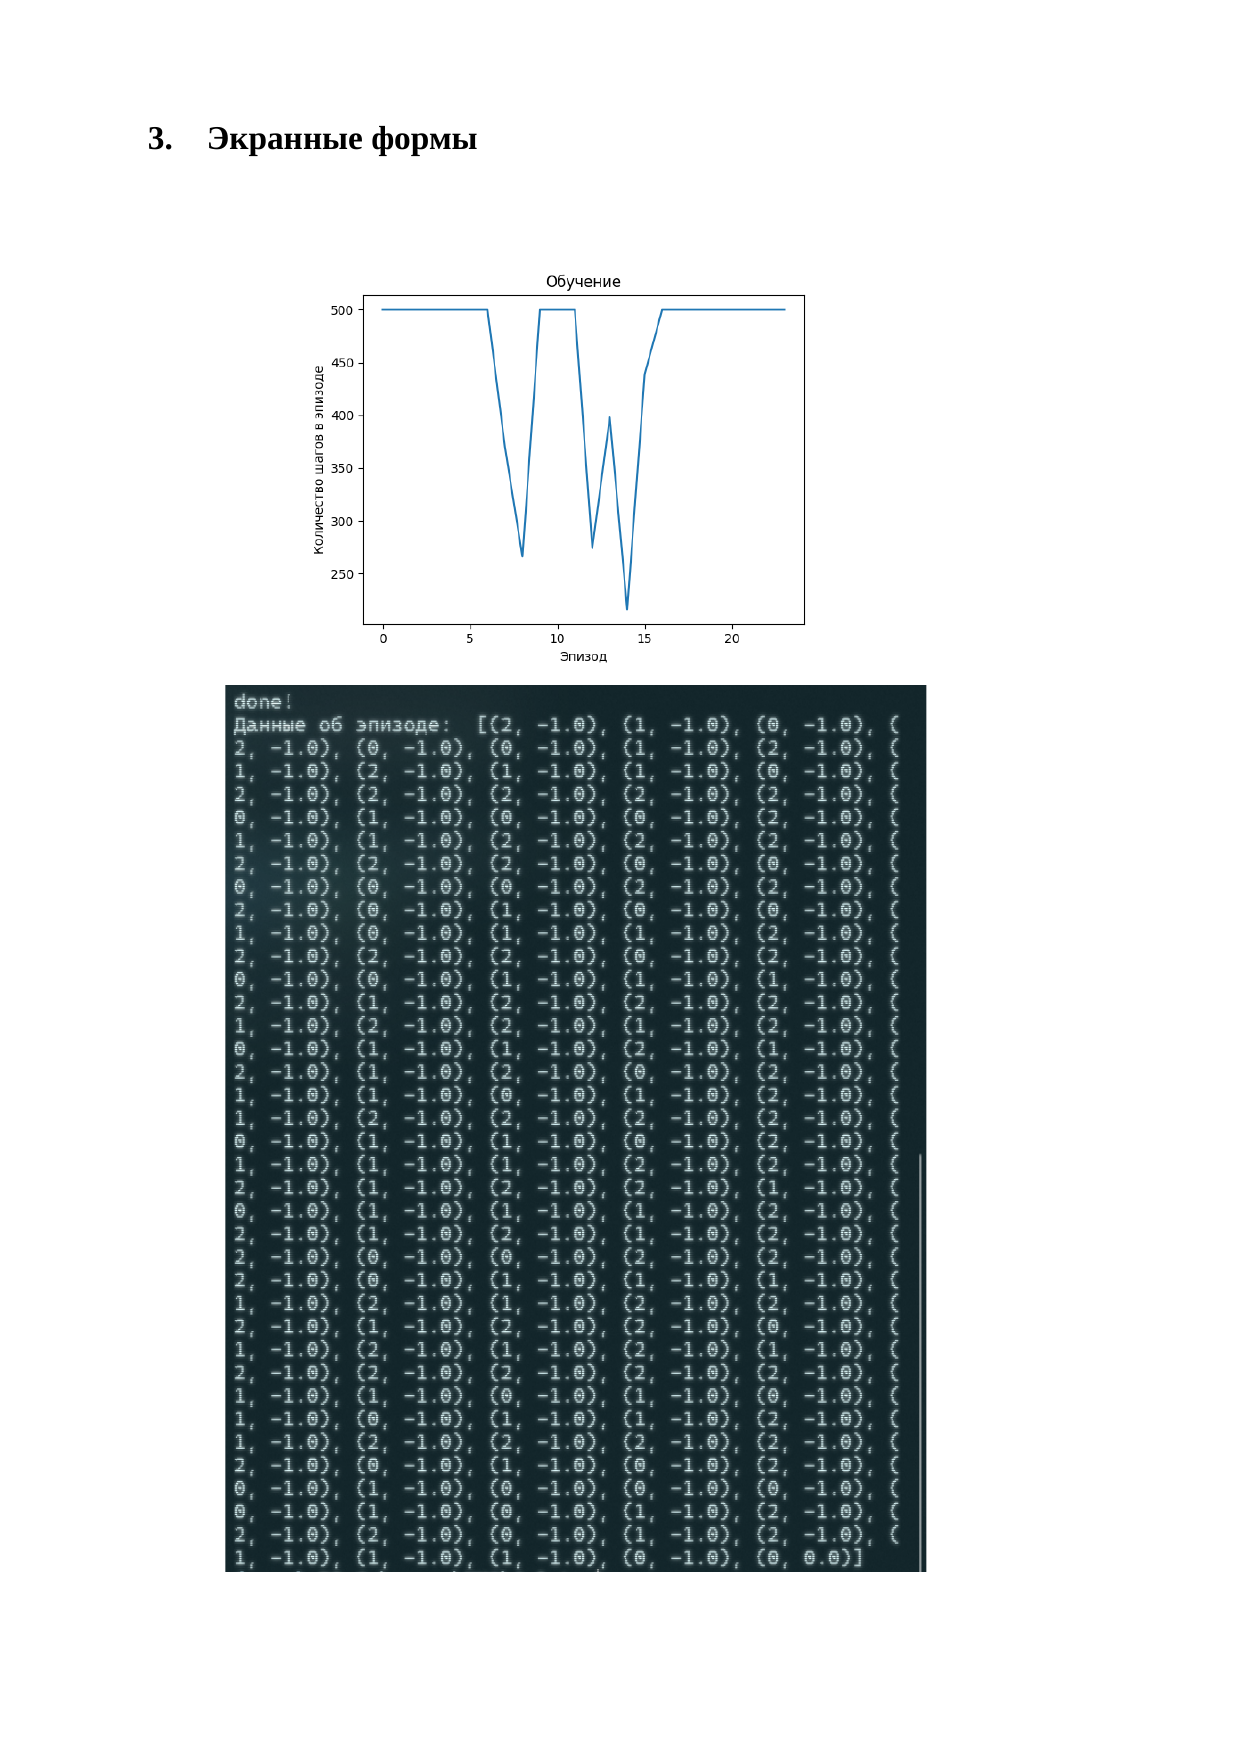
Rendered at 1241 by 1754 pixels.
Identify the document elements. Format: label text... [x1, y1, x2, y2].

picture [291, 243, 861, 671]
subtitle Экранные формы [148, 118, 1063, 156]
picture [225, 685, 927, 1572]
